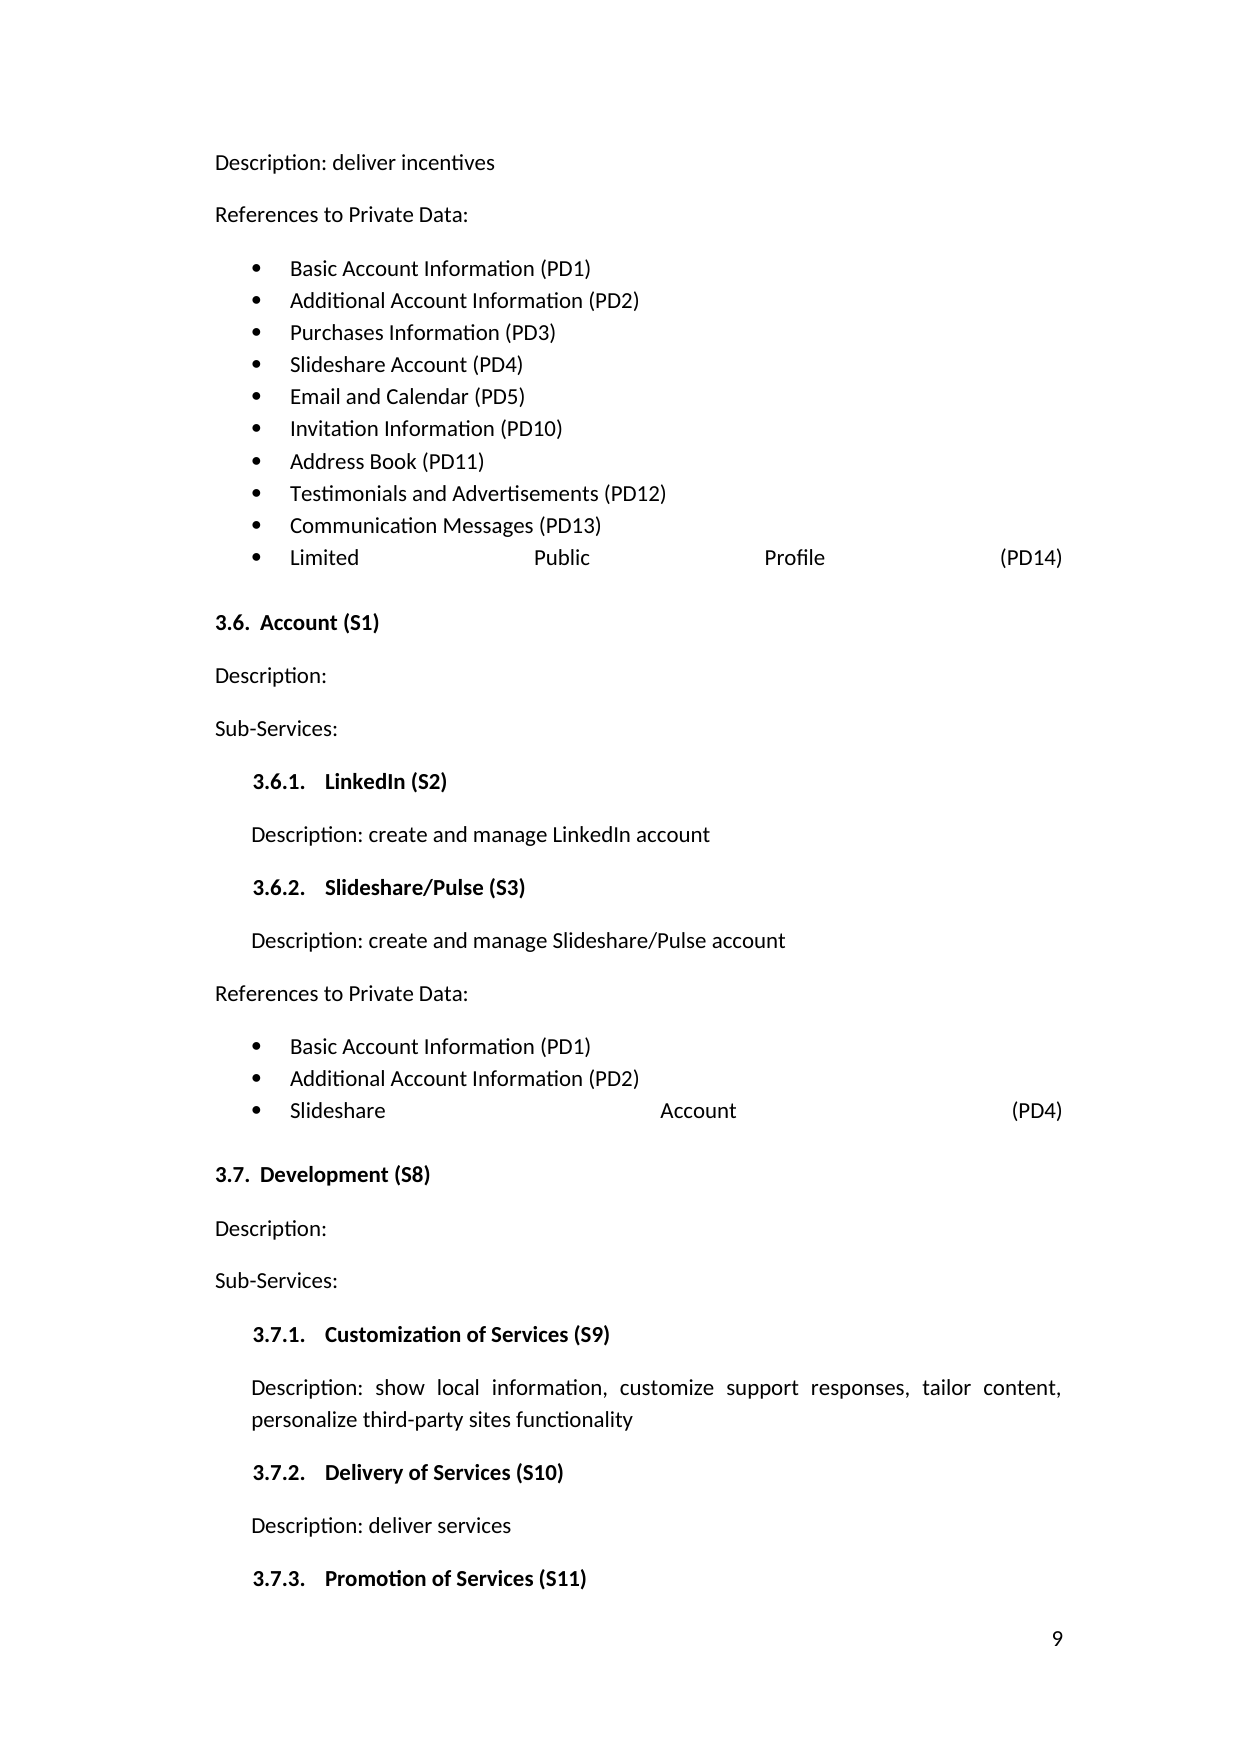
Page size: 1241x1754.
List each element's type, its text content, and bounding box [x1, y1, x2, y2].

text References to Private Data: [215, 201, 1063, 229]
list Development (S8) [215, 1161, 1063, 1189]
list Additional Account Information (PD2) [252, 286, 1063, 314]
text Description: [215, 1214, 1063, 1242]
list Testimonials and Advertisements (PD12) [252, 479, 1063, 507]
text Sub-Services: [215, 1267, 1063, 1295]
text Sub-Services: [215, 714, 1063, 742]
list Invitation Information (PD10) [252, 414, 1063, 443]
list Slideshare/Pulse (S3) [252, 873, 1063, 901]
list Limited Public Profile (PD14) [252, 543, 1063, 603]
text Description: deliver incentives [215, 148, 1063, 176]
list Basic Account Information (PD1) [252, 254, 1063, 282]
list Customization of Services (S9) [252, 1320, 1063, 1348]
list Email and Calendar (PD5) [252, 382, 1063, 410]
list Communication Messages (PD13) [252, 511, 1063, 539]
text References to Private Data: [215, 979, 1063, 1007]
list Promotion of Services (S11) [252, 1564, 1063, 1592]
list Purchases Information (PD3) [252, 318, 1063, 346]
text Description: [215, 661, 1063, 689]
list Delivery of Services (S10) [252, 1458, 1063, 1486]
text Description: deliver services [251, 1511, 1063, 1539]
list Basic Account Information (PD1) [252, 1032, 1063, 1060]
text Description: show local information, customize support responses, tailor content, personalize third-party sites functionality [251, 1373, 1063, 1433]
list LinkedIn (S2) [252, 767, 1063, 795]
text Description: create and manage Slideshare/Pulse account [251, 926, 1063, 954]
list Address Book (PD11) [252, 447, 1063, 475]
list Slideshare Account (PD4) [252, 1096, 1063, 1156]
text Description: create and manage LinkedIn account [251, 820, 1063, 848]
list Account (S1) [215, 608, 1063, 636]
list Slideshare Account (PD4) [252, 350, 1063, 378]
list Additional Account Information (PD2) [252, 1064, 1063, 1092]
